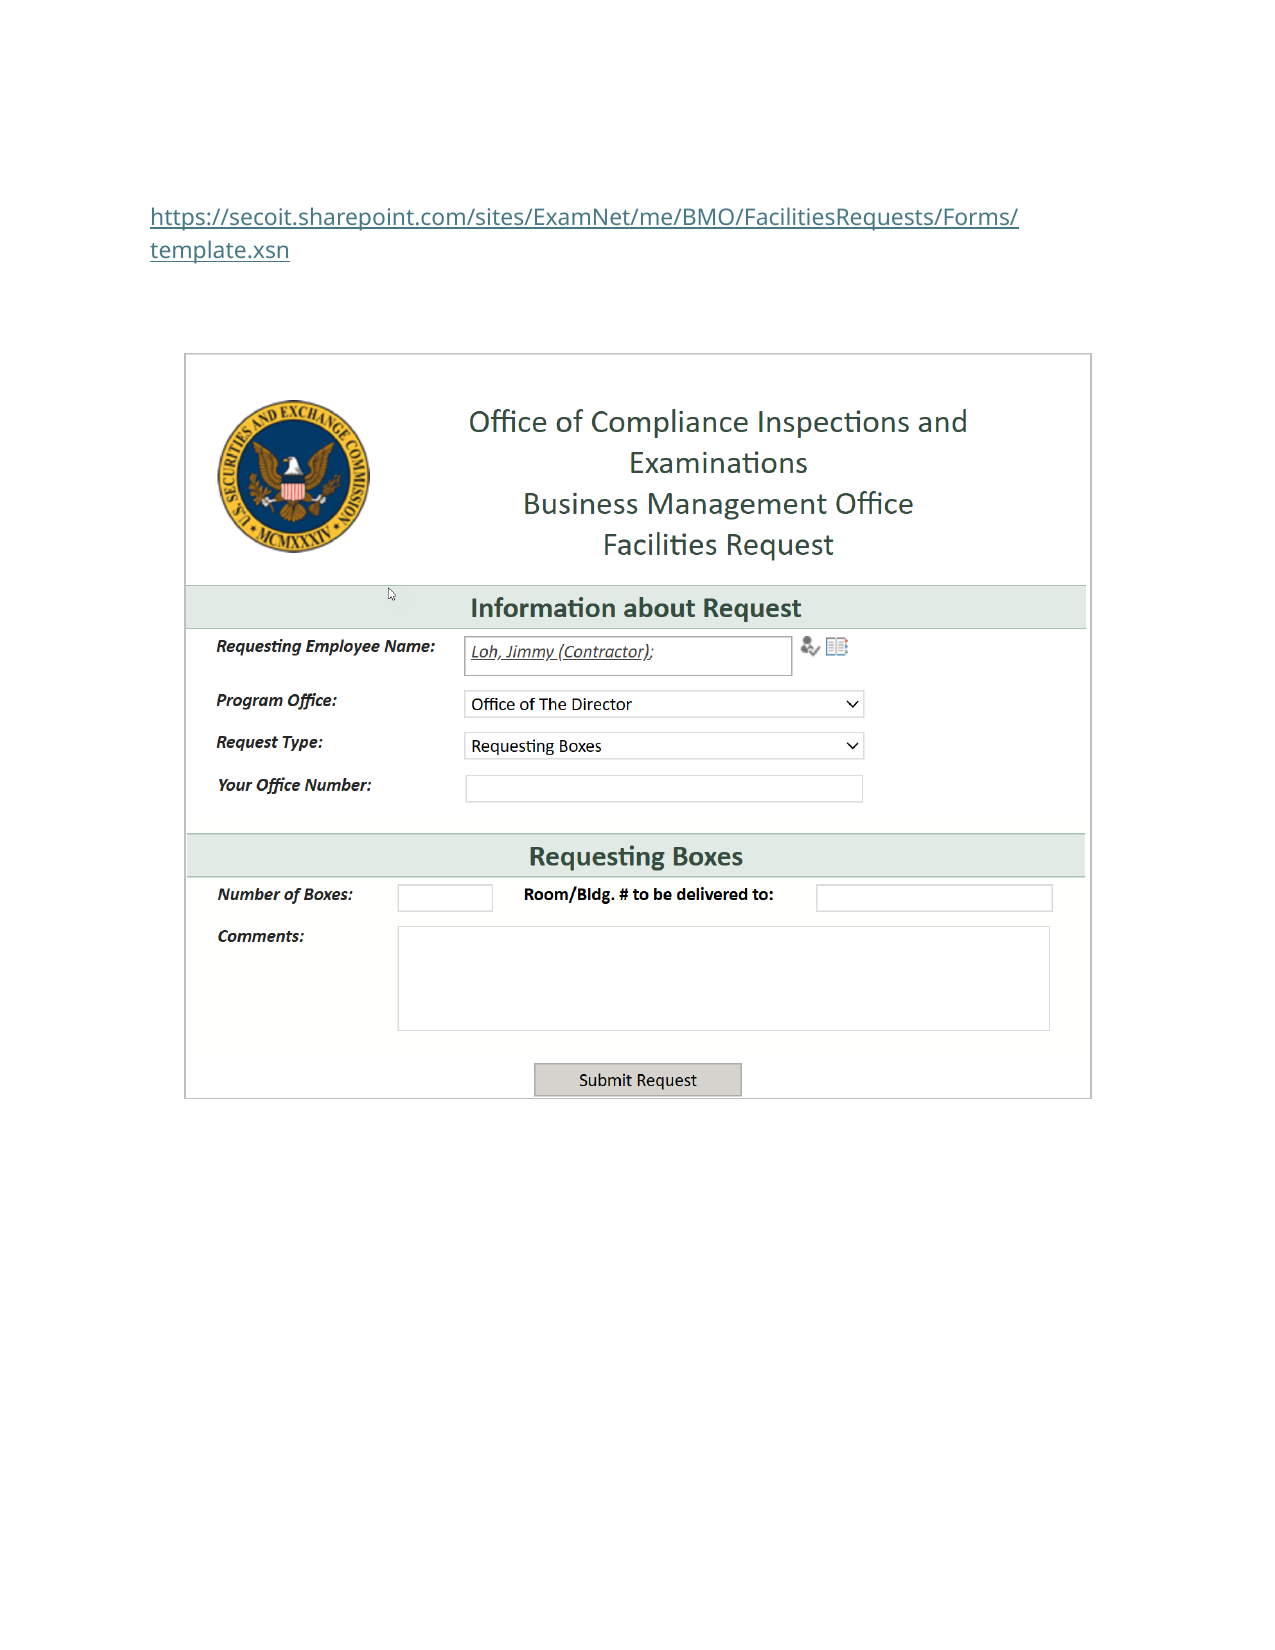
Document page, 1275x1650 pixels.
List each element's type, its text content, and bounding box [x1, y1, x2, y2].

picture [150, 335, 1125, 1135]
text https://secoit.sharepoint.com/sites/ExamNet/me/BMO/FacilitiesRequests/Forms/template.xsn [150, 200, 1125, 265]
